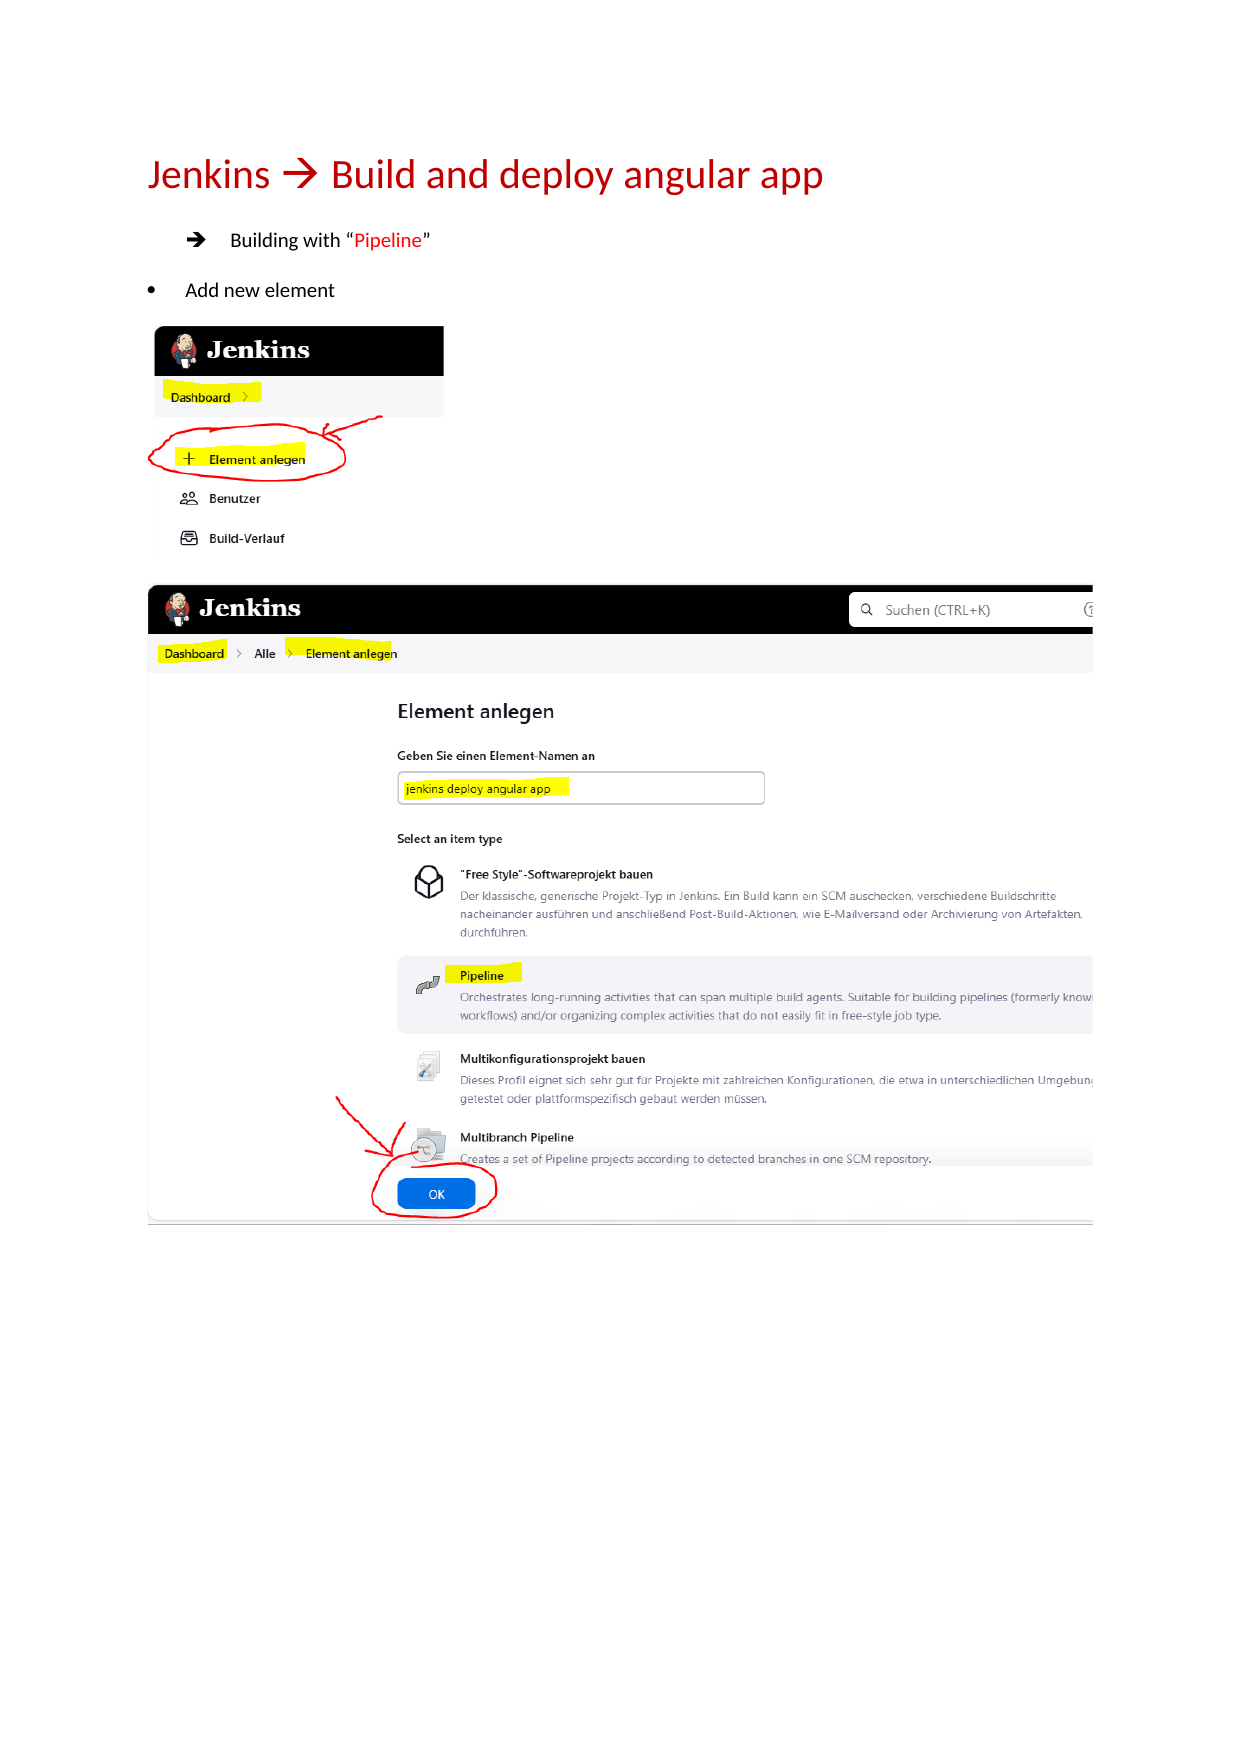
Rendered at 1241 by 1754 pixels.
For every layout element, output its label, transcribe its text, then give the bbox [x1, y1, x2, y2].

list Building with “Pipeline” [185, 227, 1093, 252]
list Add new element [148, 277, 1093, 302]
picture [147, 326, 444, 559]
picture [147, 583, 1093, 1225]
text Jenkins Build and deploy angular app [148, 148, 1093, 198]
